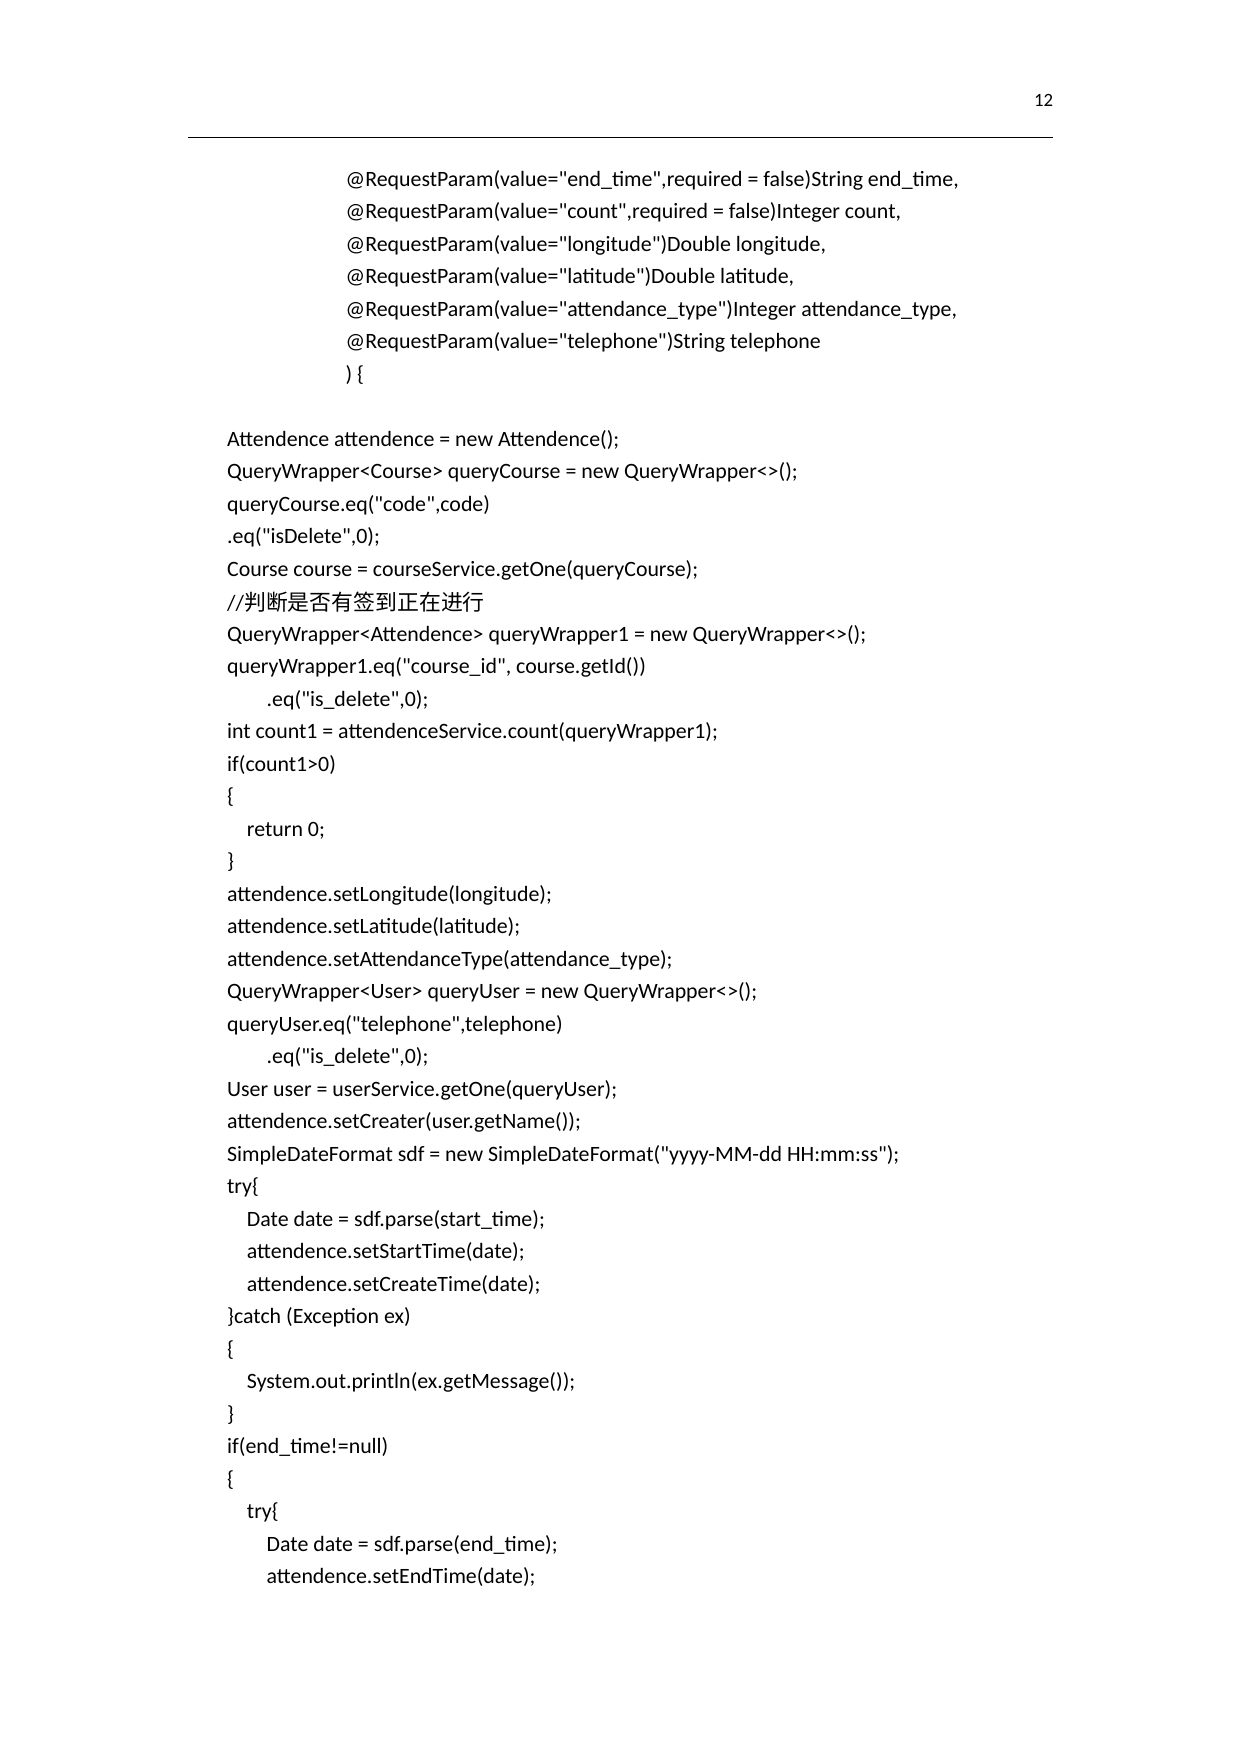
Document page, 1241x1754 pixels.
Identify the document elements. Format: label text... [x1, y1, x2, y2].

text QueryWrapper<Attendence> queryWrapper1 = new QueryWrapper<>(); [187, 617, 1053, 649]
text attendence.setEndTime(date); [187, 1559, 1053, 1592]
text Date date = sdf.parse(end_time); [187, 1527, 1053, 1559]
text { [187, 1332, 1053, 1364]
text { [187, 1462, 1053, 1494]
text @RequestParam(value="telephone")String telephone [187, 324, 1053, 357]
text } [187, 844, 1053, 877]
text attendence.setLongitude(longitude); [187, 877, 1053, 909]
text System.out.println(ex.getMessage()); [187, 1364, 1053, 1397]
text @RequestParam(value="end_time",required = false)String end_time, [187, 162, 1053, 194]
text { [187, 779, 1053, 812]
text QueryWrapper<Course> queryCourse = new QueryWrapper<>(); [187, 454, 1053, 487]
text } [187, 1397, 1053, 1429]
text try{ [187, 1169, 1053, 1202]
text attendence.setCreateTime(date); [187, 1267, 1053, 1299]
text Attendence attendence = new Attendence(); [187, 422, 1053, 454]
text if(count1>0) [187, 747, 1053, 779]
text attendence.setCreater(user.getName()); [187, 1104, 1053, 1137]
text queryCourse.eq("code",code) [187, 487, 1053, 519]
text attendence.setLatitude(latitude); [187, 909, 1053, 942]
text if(end_time!=null) [187, 1429, 1053, 1462]
text attendence.setAttendanceType(attendance_type); [187, 942, 1053, 974]
text try{ [187, 1494, 1053, 1527]
text User user = userService.getOne(queryUser); [187, 1072, 1053, 1104]
text .eq("isDelete",0); [187, 519, 1053, 552]
text queryWrapper1.eq("course_id", course.getId()) [187, 649, 1053, 682]
text SimpleDateFormat sdf = new SimpleDateFormat("yyyy-MM-dd HH:mm:ss"); [187, 1137, 1053, 1169]
text attendence.setStartTime(date); [187, 1234, 1053, 1267]
text @RequestParam(value="latitude")Double latitude, [187, 259, 1053, 292]
text @RequestParam(value="attendance_type")Integer attendance_type, [187, 292, 1053, 324]
text Course course = courseService.getOne(queryCourse); [187, 552, 1053, 584]
text queryUser.eq("telephone",telephone) [187, 1007, 1053, 1039]
text .eq("is_delete",0); [187, 682, 1053, 714]
text //判断是否有签到正在进行 [187, 584, 1053, 617]
text QueryWrapper<User> queryUser = new QueryWrapper<>(); [187, 974, 1053, 1007]
text .eq("is_delete",0); [187, 1039, 1053, 1072]
text ) { [187, 357, 1053, 389]
text return 0; [187, 812, 1053, 844]
text @RequestParam(value="longitude")Double longitude, [187, 227, 1053, 259]
text int count1 = attendenceService.count(queryWrapper1); [187, 714, 1053, 747]
text Date date = sdf.parse(start_time); [187, 1202, 1053, 1234]
text }catch (Exception ex) [187, 1299, 1053, 1332]
text @RequestParam(value="count",required = false)Integer count, [187, 194, 1053, 227]
